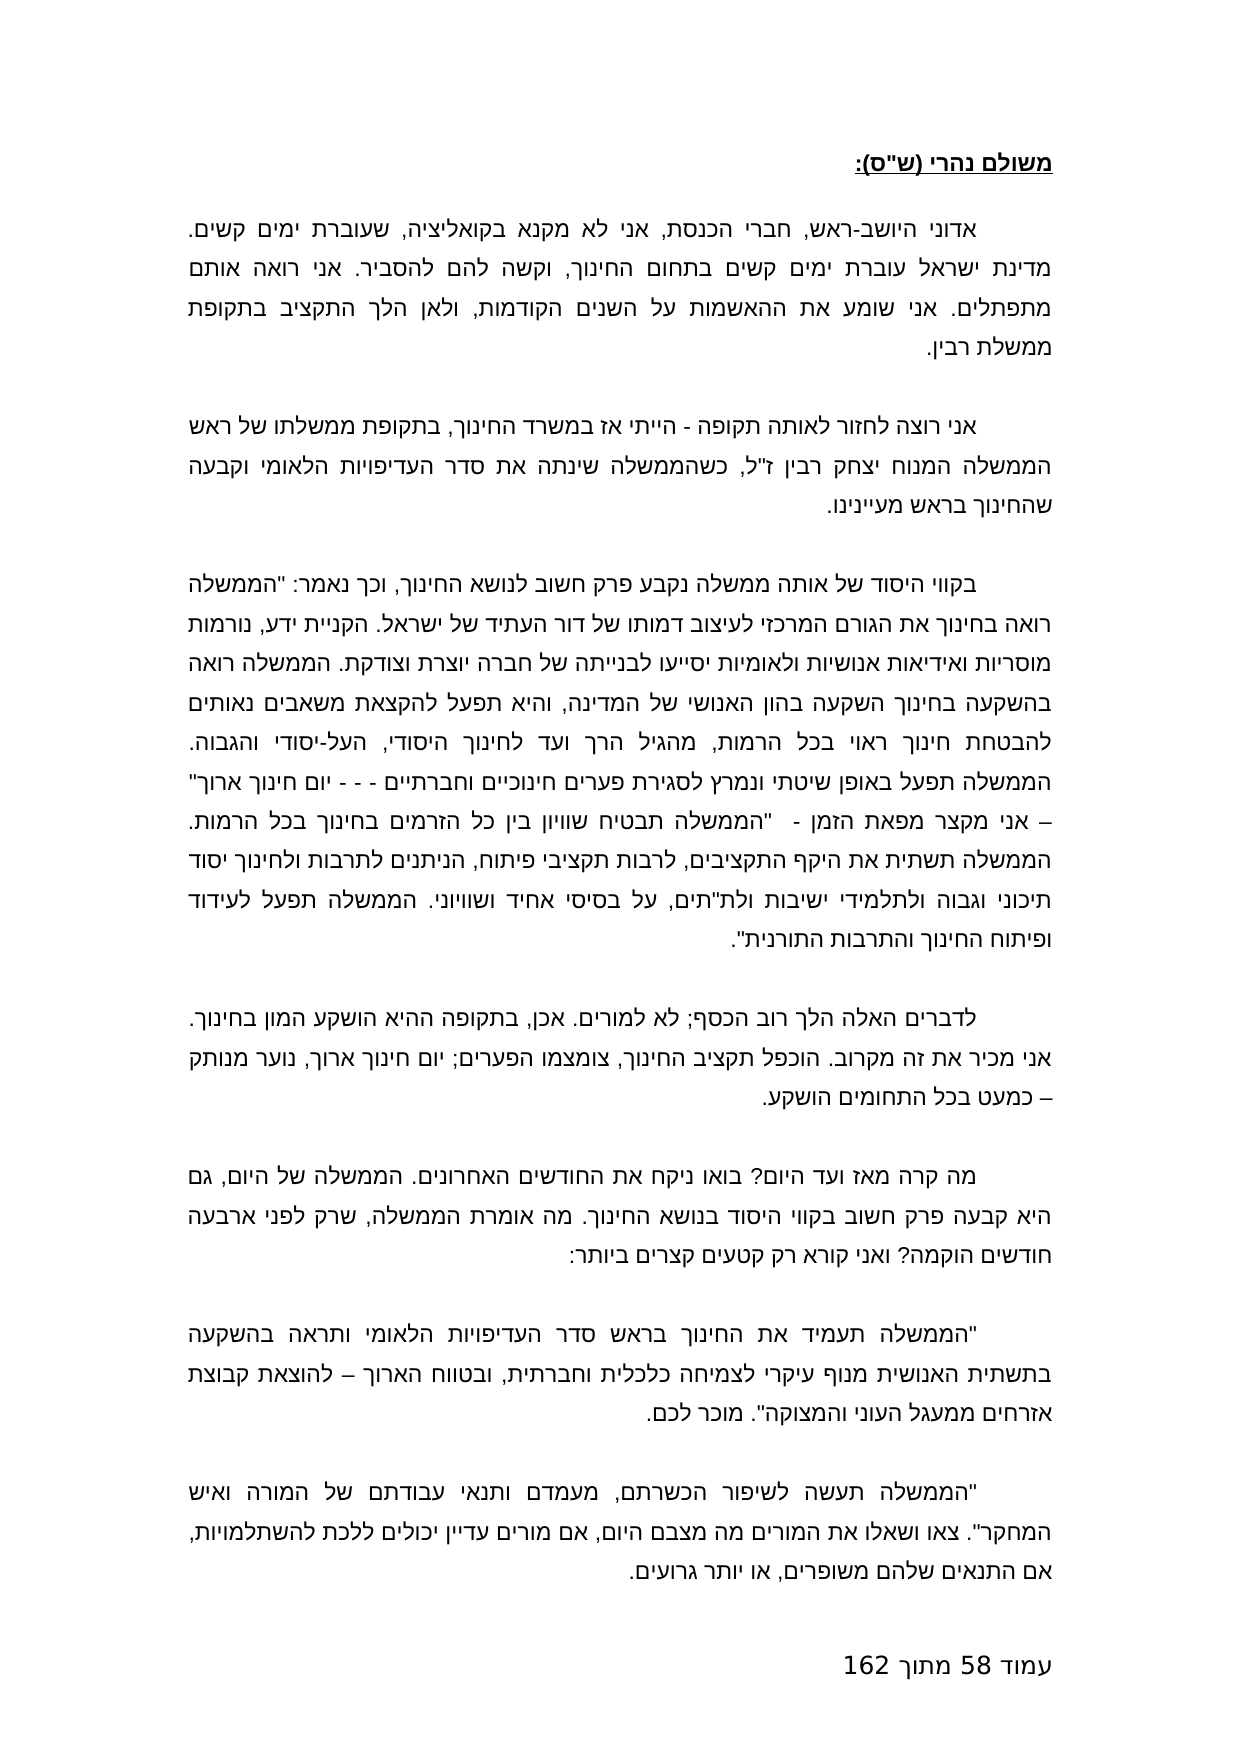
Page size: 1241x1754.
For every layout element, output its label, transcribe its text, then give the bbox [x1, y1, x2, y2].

text אדוני היושב-ראש, חברי הכנסת, אני לא מקנא בקואליציה, שעוברת ימים קשים. מדינת ישראל עוברת ימים קשים בתחום החינוך, וקשה להם להסביר. אני רואה אותם מתפתלים. אני שומע את ההאשמות על השנים הקודמות, ולאן הלך התקציב בתקופת ממשלת רבין. [187, 216, 1053, 361]
text אני רוצה לחזור לאותה תקופה - הייתי אז במשרד החינוך, בתקופת ממשלתו של ראש הממשלה המנוח יצחק רבין ז"ל, כשהממשלה שינתה את סדר העדיפויות הלאומי וקבעה שהחינוך בראש מעיינינו. [187, 413, 1053, 518]
text "הממשלה תעמיד את החינוך בראש סדר העדיפויות הלאומי ותראה בהשקעה בתשתית האנושית מנוף עיקרי לצמיחה כלכלית וחברתית, ובטווח הארוך – להוצאת קבוצת אזרחים ממעגל העוני והמצוקה". מוכר לכם. [187, 1321, 1053, 1427]
text לדברים האלה הלך רוב הכסף; לא למורים. אכן, בתקופה ההיא הושקע המון בחינוך. אני מכיר את זה מקרוב. הוכפל תקציב החינוך, צומצמו הפערים; יום חינוך ארוך, נוער מנותק – כמעט בכל התחומים הושקע. [187, 1005, 1053, 1111]
text "הממשלה תעשה לשיפור הכשרתם, מעמדם ותנאי עבודתם של המורה ואיש המחקר". צאו ושאלו את המורים מה מצבם היום, אם מורים עדיין יכולים ללכת להשתלמויות, אם התנאים שלהם משופרים, או יותר גרועים. [187, 1479, 1053, 1584]
text בקווי היסוד של אותה ממשלה נקבע פרק חשוב לנושא החינוך, וכך נאמר: "הממשלה רואה בחינוך את הגורם המרכזי לעיצוב דמותו של דור העתיד של ישראל. הקניית ידע, נורמות מוסריות ואידיאות אנושיות ולאומיות יסייעו לבנייתה של חברה יוצרת וצודקת. הממשלה רואה בהשקעה בחינוך השקעה בהון האנושי של המדינה, והיא תפעל להקצאת משאבים נאותים להבטחת חינוך ראוי בכל הרמות, מהגיל הרך ועד לחינוך היסודי, העל-יסודי והגבוה. הממשלה תפעל באופן שיטתי ונמרץ לסגירת פערים חינוכיים וחברתיים - - - יום חינוך ארוך" – אני מקצר מפאת הזמן - "הממשלה תבטיח שוויון בין כל הזרמים בחינוך בכל הרמות. הממשלה תשתית את היקף התקציבים, לרבות תקציבי פיתוח, הניתנים לתרבות ולחינוך יסוד תיכוני וגבוה ולתלמידי ישיבות ולת"תים, על בסיסי אחיד ושוויוני. הממשלה תפעל לעידוד ופיתוח החינוך והתרבות התורנית". [187, 571, 1053, 953]
text מה קרה מאז ועד היום? בואו ניקח את החודשים האחרונים. הממשלה של היום, גם היא קבעה פרק חשוב בקווי היסוד בנושא החינוך. מה אומרת הממשלה, שרק לפני ארבעה חודשים הוקמה? ואני קורא רק קטעים קצרים ביותר: [187, 1163, 1053, 1269]
text משולם נהרי (ש"ס): [187, 150, 1053, 176]
